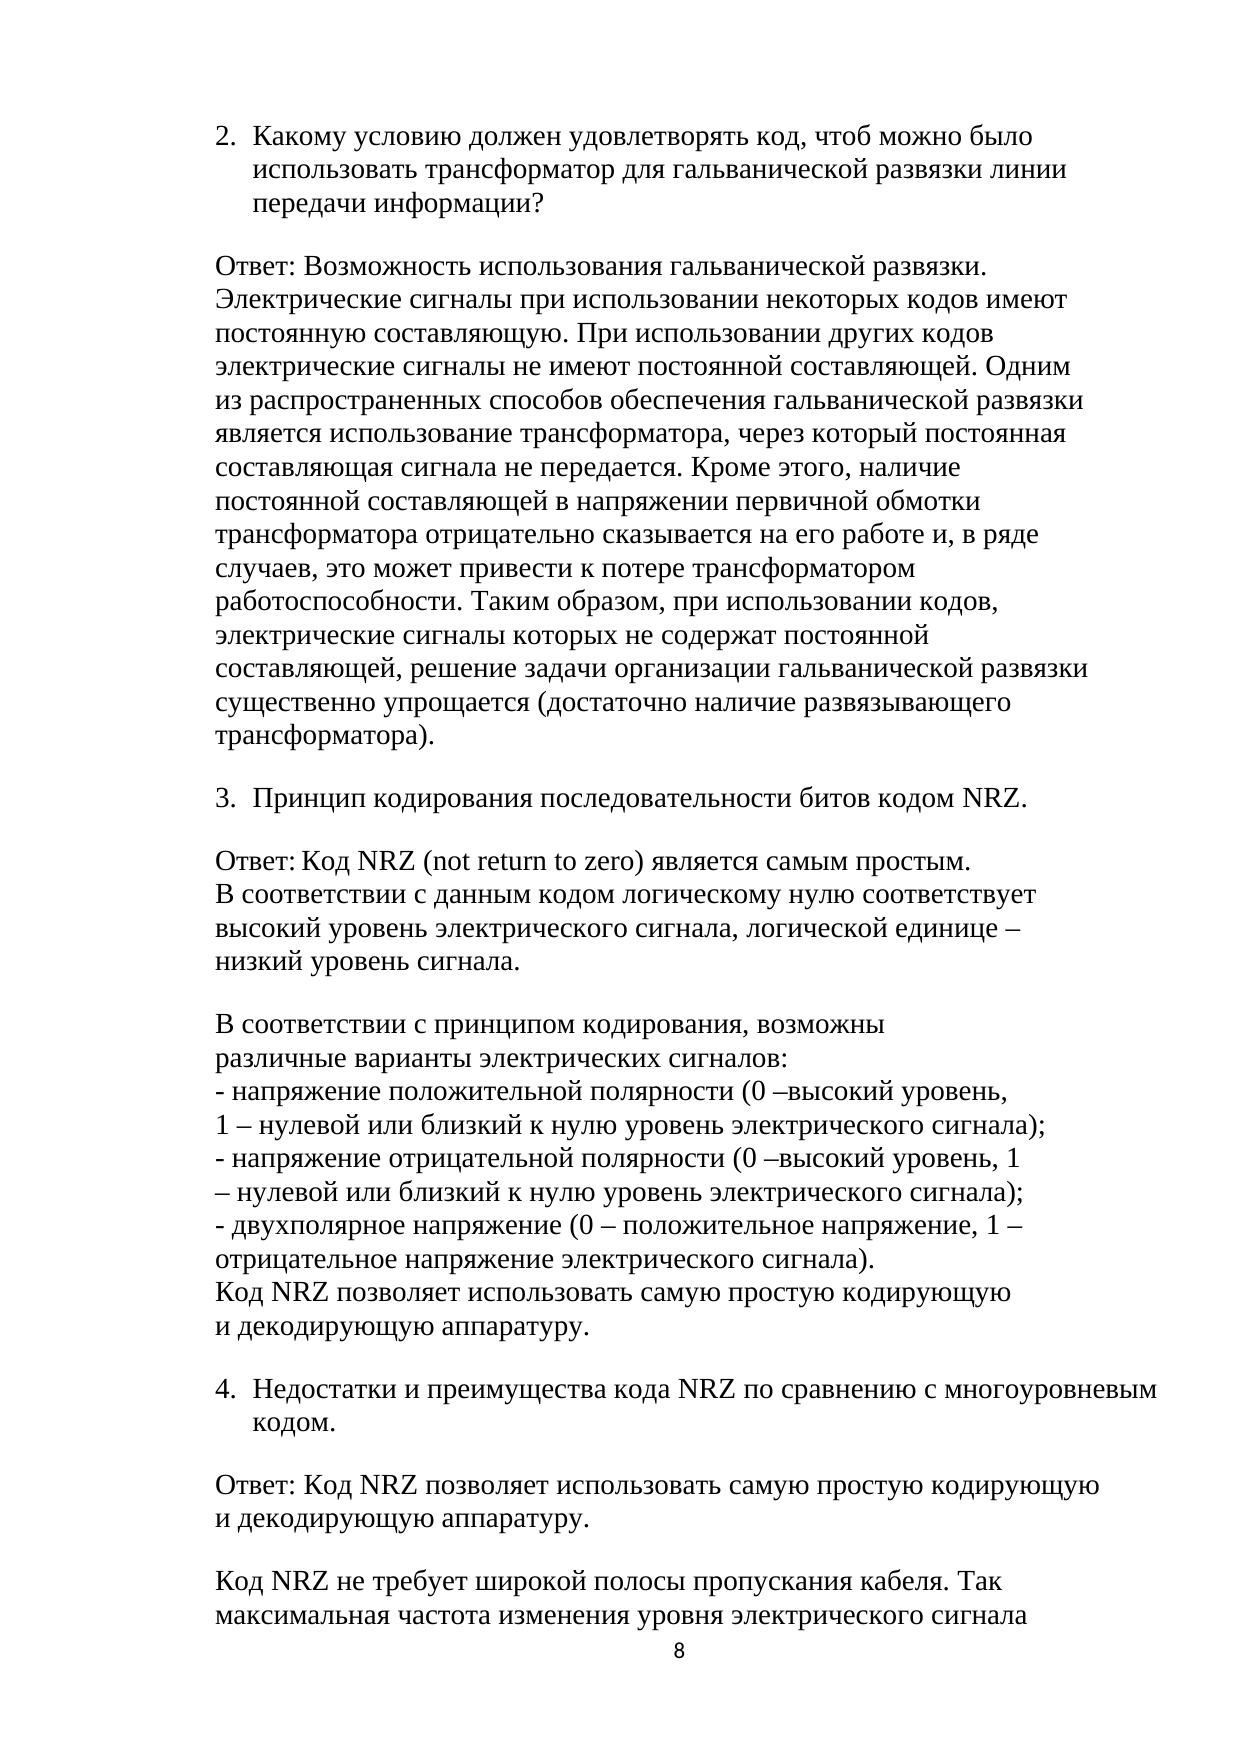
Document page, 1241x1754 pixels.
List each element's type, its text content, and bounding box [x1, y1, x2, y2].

text Ответ: Код NRZ позволяет использовать самую простую кодирующую и декодирующую аппаратуру. [215, 1467, 1181, 1534]
list Принцип кодирования последовательности битов кодом NRZ. [215, 780, 1181, 814]
text В соответствии с принципом кодирования, возможны различные варианты электрических сигналов: - напряжение положительной полярности (0 –высокий уровень, 1 – нулевой или близкий к нулю уровень электрического сигнала); - напряжение отрицательной полярности (0 –высокий уровень, 1 – нулевой или близкий к нулю уровень электрического сигнала); - двухполярное напряжение (0 – положительное напряжение, 1 – отрицательное напряжение электрического сигнала). Код NRZ позволяет использовать самую простую кодирующую и декодирующую аппаратуру. [215, 1006, 1181, 1342]
text Ответ: Возможность использования гальванической развязки. Электрические сигналы при использовании некоторых кодов имеют постоянную составляющую. При использовании других кодов электрические сигналы не имеют постоянной составляющей. Одним из распространенных способов обеспечения гальванической развязки является использование трансформатора, через который постоянная составляющая сигнала не передается. Кроме этого, наличие постоянной составляющей в напряжении первичной обмотки трансформатора отрицательно сказывается на его работе и, в ряде случаев, это может привести к потере трансформатором работоспособности. Таким образом, при использовании кодов, электрические сигналы которых не содержат постоянной составляющей, решение задачи организации гальванической развязки существенно упрощается (достаточно наличие развязывающего трансформатора). [215, 248, 1181, 751]
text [215, 1563, 1181, 1630]
list Какому условию должен удовлетворять код, чтоб можно было использовать трансформатор для гальванической развязки линии передачи информации? [215, 118, 1181, 219]
text Ответ: Код NRZ (not return to zero) является самым простым. В соответствии с данным кодом логическому нулю соответствует высокий уровень электрического сигнала, логической единице – низкий уровень сигнала. [215, 843, 1181, 977]
list Недостатки и преимущества кода NRZ по сравнению с многоуровневым кодом. [215, 1371, 1181, 1438]
